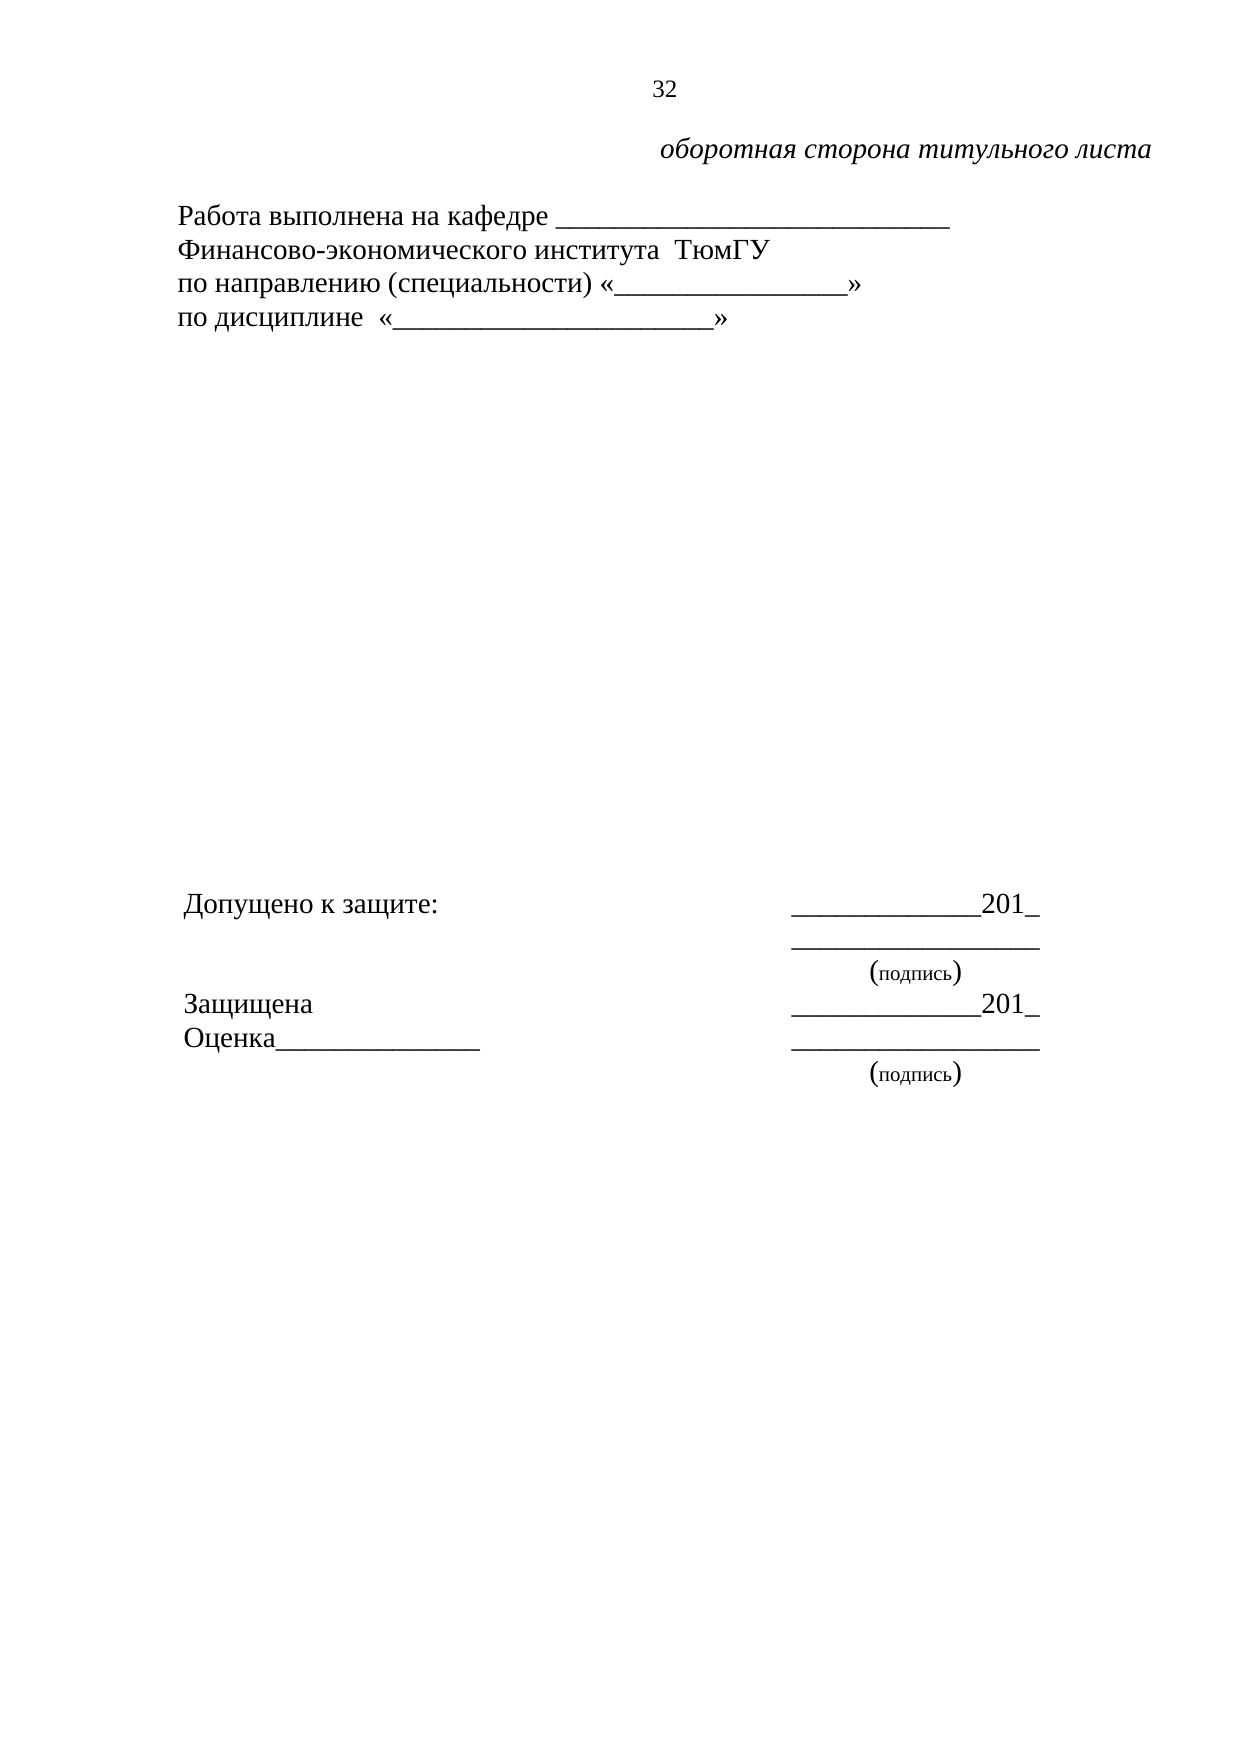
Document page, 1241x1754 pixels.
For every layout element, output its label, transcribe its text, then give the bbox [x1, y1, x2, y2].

table_cell Защищена Оценка______________ [172, 987, 668, 1121]
table_cell _____________201_ _________________ (подпись) [668, 987, 1163, 1121]
text Финансово-экономического института ТюмГУ [177, 232, 1152, 265]
text по направлению (специальности) «________________» [177, 265, 1152, 299]
table_header Допущено к защите: [172, 886, 668, 987]
text оборотная сторона титульного листа [177, 131, 1152, 165]
table_header _____________201_ _________________ (подпись) [668, 886, 1163, 987]
text Работа выполнена на кафедре ___________________________ [177, 198, 1152, 232]
text по дисциплине «______________________» [177, 299, 1152, 332]
